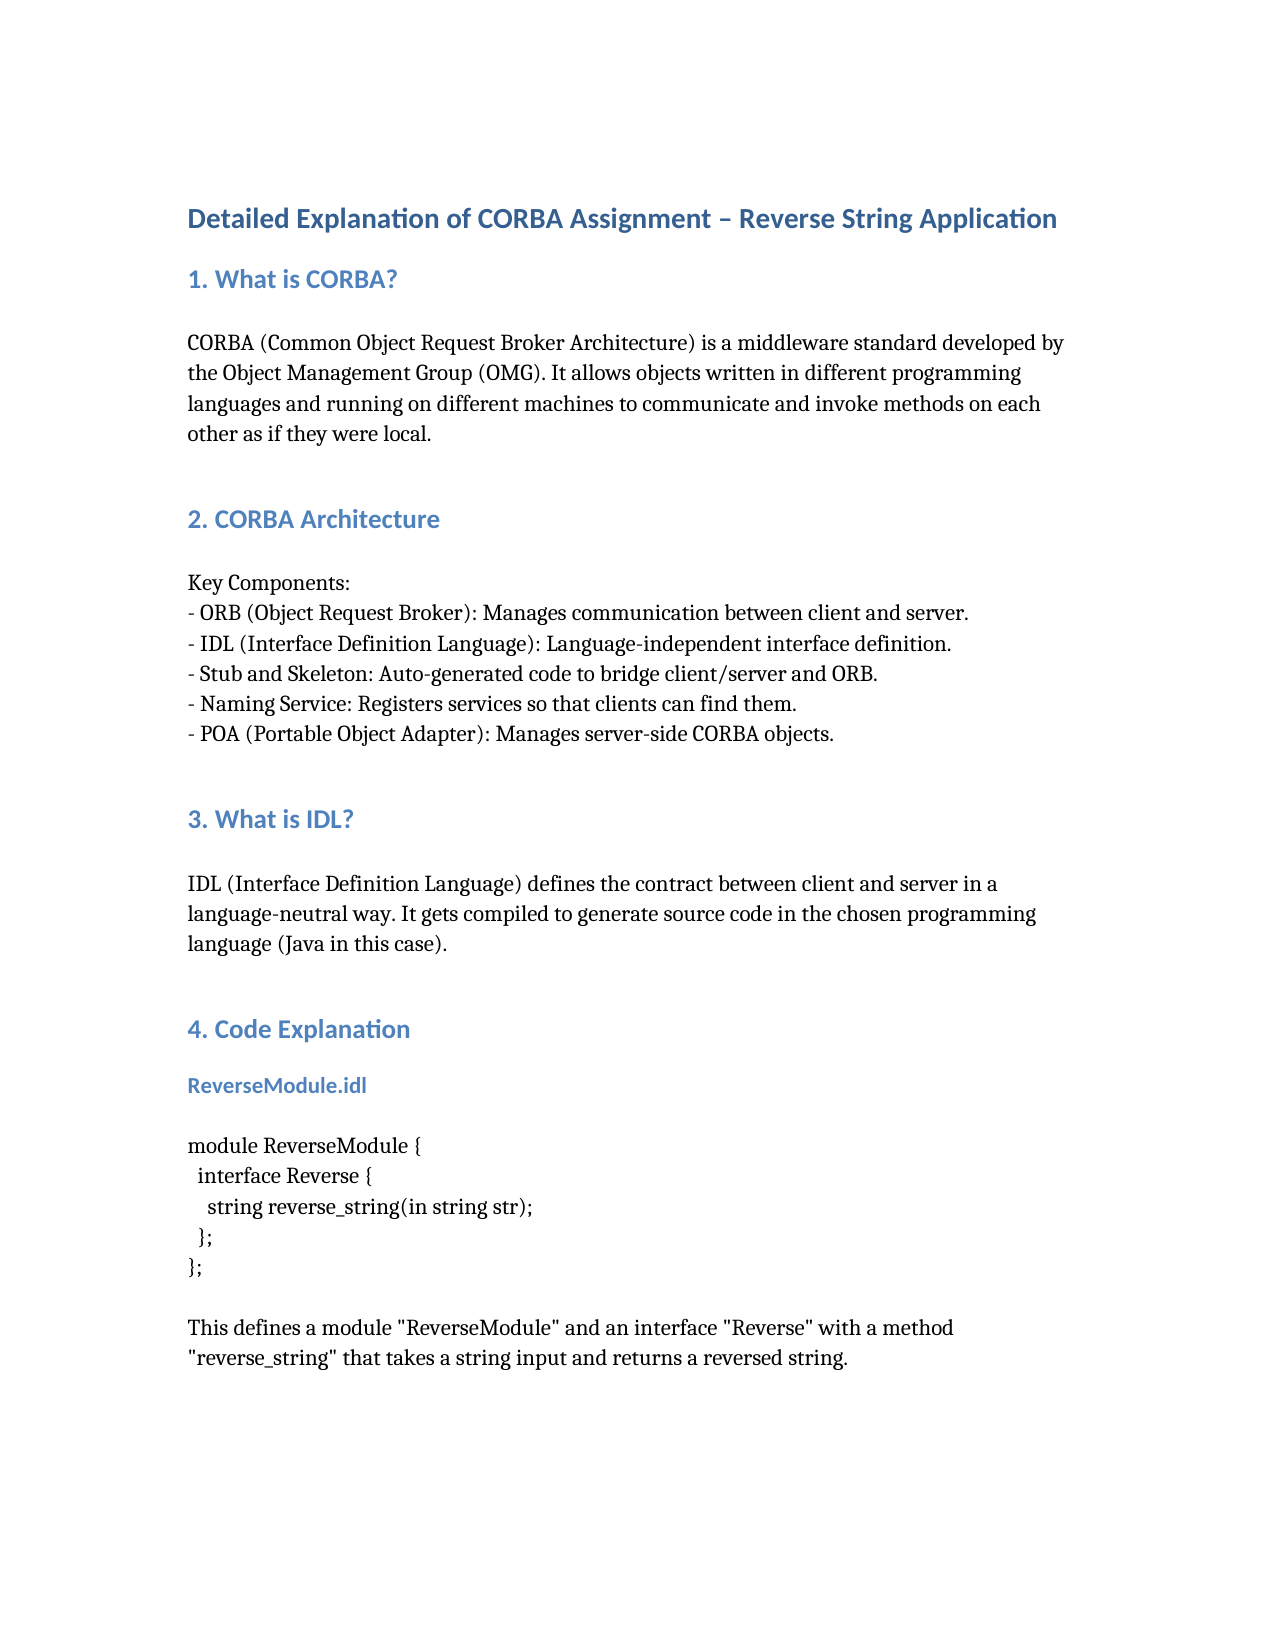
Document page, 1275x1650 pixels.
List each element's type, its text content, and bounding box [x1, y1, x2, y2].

subtitle 3. What is IDL? [187, 802, 1087, 835]
subtitle Detailed Explanation of CORBA Assignment – Reverse String Application [187, 200, 1087, 236]
subtitle 1. What is CORBA? [187, 262, 1087, 295]
text CORBA (Common Object Request Broker Architecture) is a middleware standard developed by the Object Management Group (OMG). It allows objects written in different programming languages and running on different machines to communicate and invoke methods on each other as if they were local. [187, 300, 1087, 477]
text IDL (Interface Definition Language) defines the contract between client and server in a language-neutral way. It gets compiled to generate source code in the chosen programming language (Java in this case). [187, 840, 1087, 987]
subtitle 2. CORBA Architecture [187, 502, 1087, 535]
subtitle ReverseModule.idl [187, 1071, 1087, 1099]
text module ReverseModule { interface Reverse { string reverse_string(in string str); }; }; This defines a module "ReverseModule" and an interface "Reverse" with a method "reverse_string" that takes a string input and returns a reversed string. [187, 1103, 1087, 1401]
text Key Components: - ORB (Object Request Broker): Manages communication between client and server. - IDL (Interface Definition Language): Language-independent interface definition. - Stub and Skeleton: Auto-generated code to bridge client/server and ORB. - Naming Service: Registers services so that clients can find them. - POA (Portable Object Adapter): Manages server-side CORBA objects. [187, 540, 1087, 777]
subtitle 4. Code Explanation [187, 1012, 1087, 1045]
